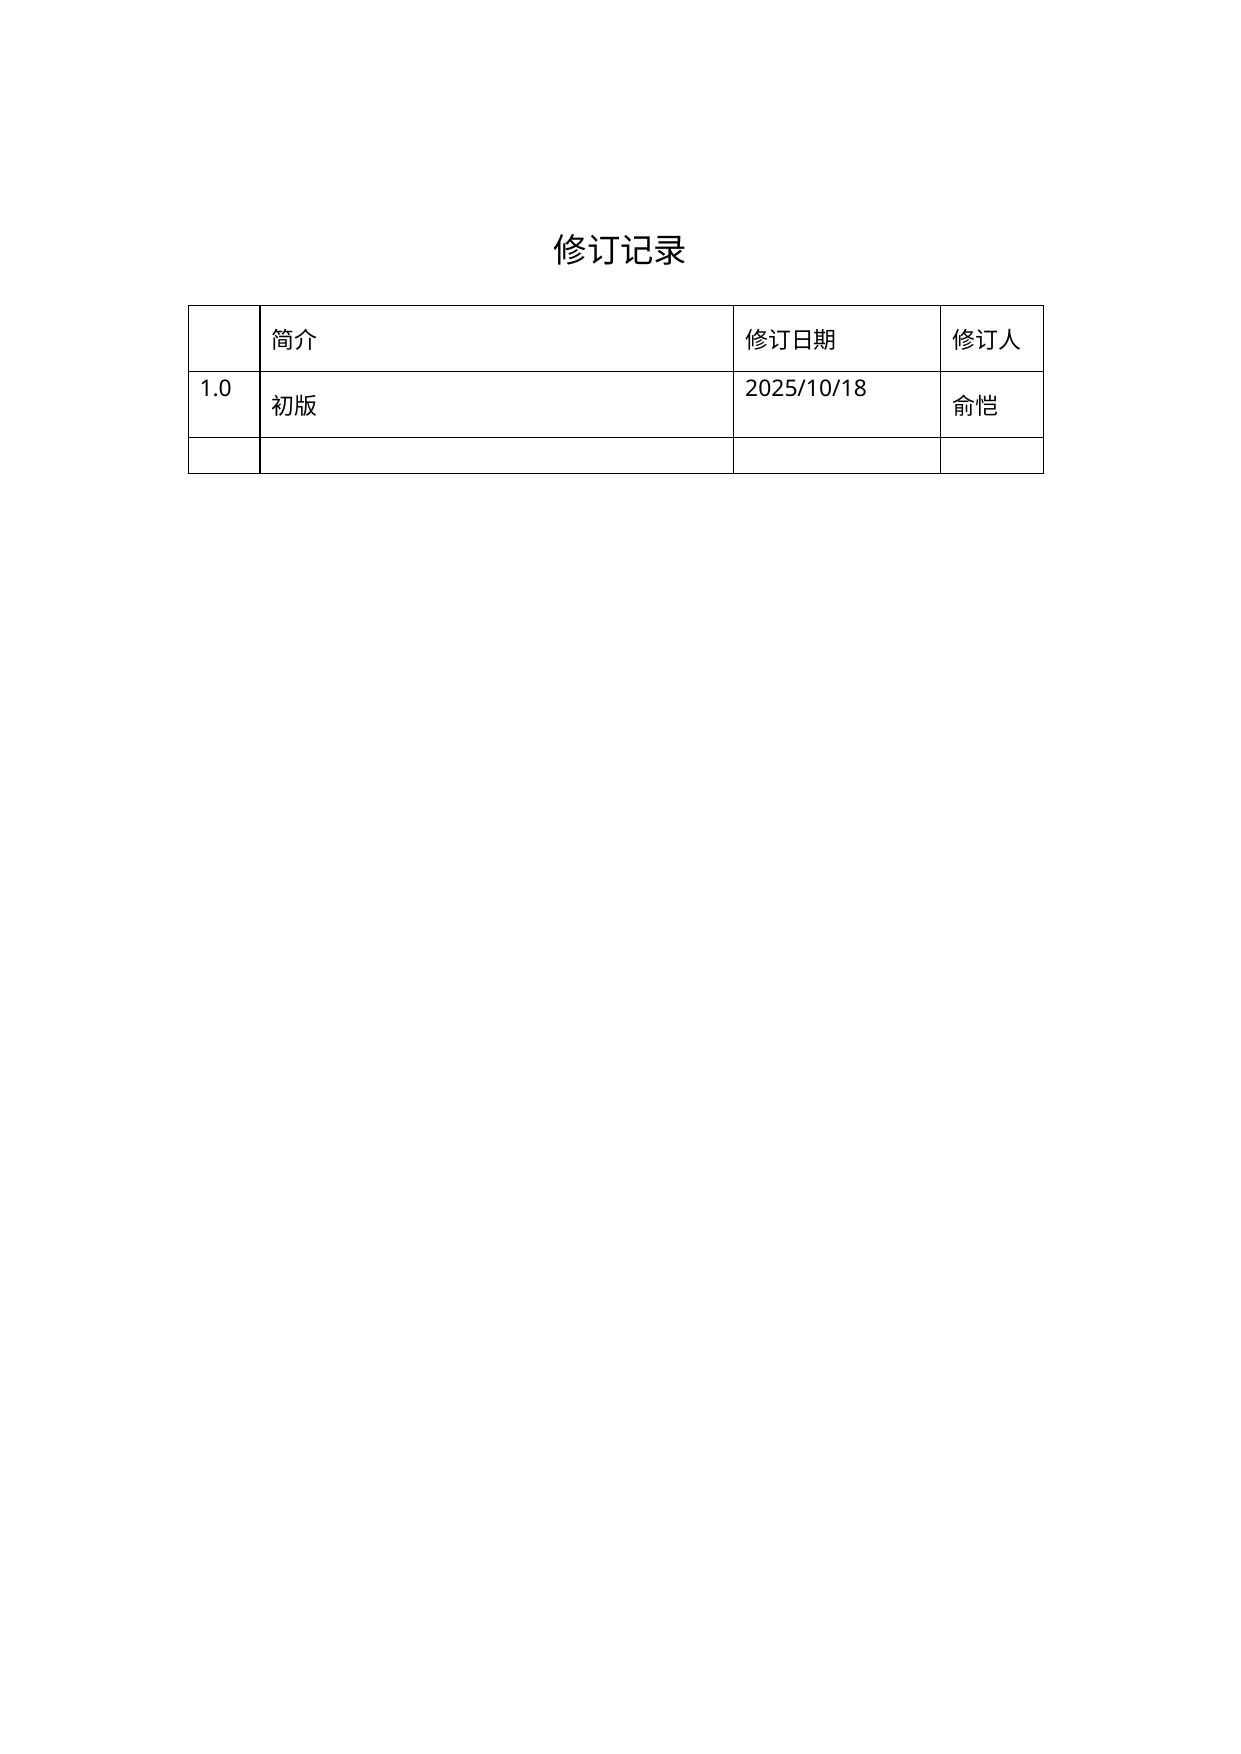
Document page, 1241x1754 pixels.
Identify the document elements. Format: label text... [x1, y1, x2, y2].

table_cell [941, 438, 1043, 473]
table_cell 初版 [261, 372, 733, 437]
table_cell [261, 438, 733, 473]
table_header 简介 [261, 306, 733, 371]
table_header 修订人 [941, 306, 1043, 371]
table_cell 1.0 [189, 372, 259, 437]
table_cell 俞恺 [941, 372, 1043, 437]
table_header 修订日期 [734, 306, 940, 371]
text 修订记录 [187, 216, 1053, 281]
table_header [189, 306, 259, 371]
table_cell [189, 438, 259, 473]
table_cell 2025/10/18 [734, 372, 940, 437]
table_cell [734, 438, 940, 473]
